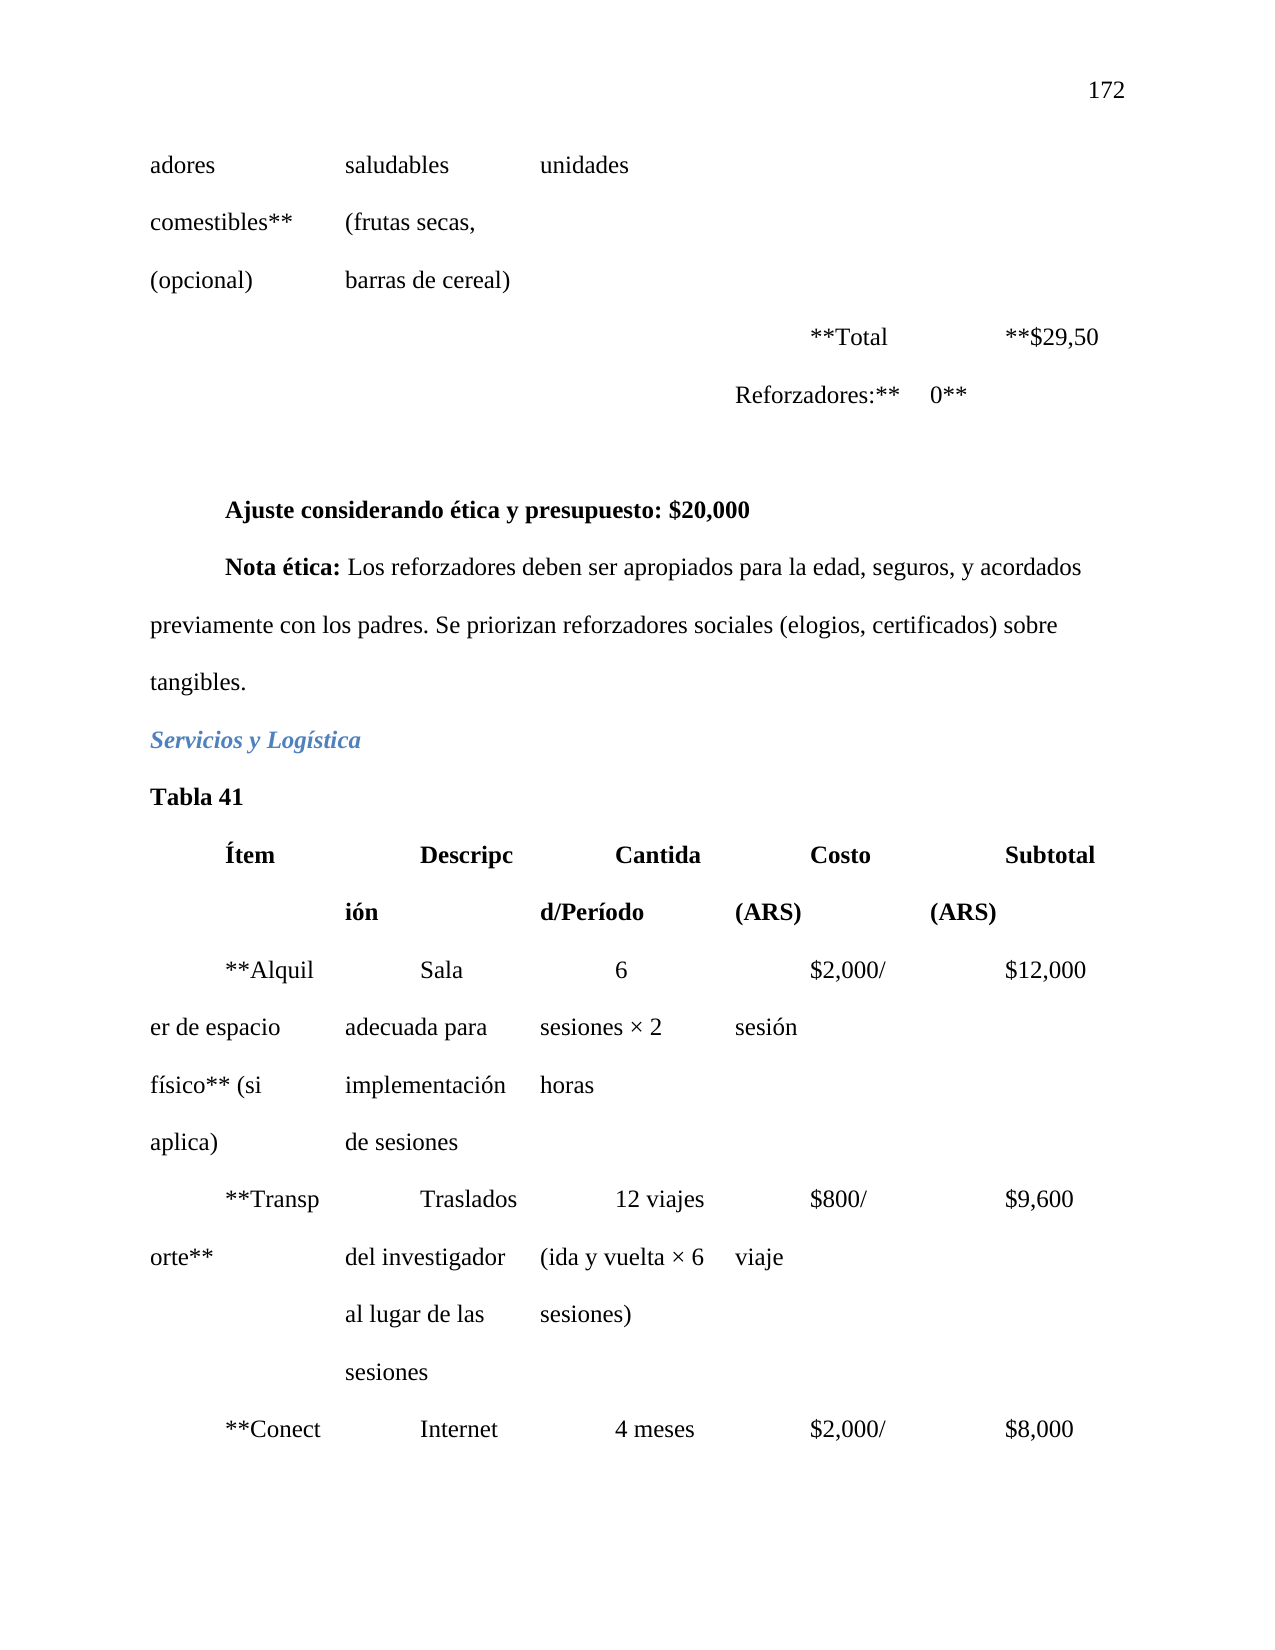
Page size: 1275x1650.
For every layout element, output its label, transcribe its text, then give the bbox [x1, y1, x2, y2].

text Ajuste considerando ética y presupuesto: $20,000 [150, 495, 1125, 523]
text Tabla 41 [150, 782, 1125, 811]
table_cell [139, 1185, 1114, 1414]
text Nota ética: Los reforzadores deben ser apropiados para la edad, seguros, y acordados previamente con los padres. Se priorizan reforzadores sociales (elogios, certificados) sobre tangibles. [150, 552, 1125, 696]
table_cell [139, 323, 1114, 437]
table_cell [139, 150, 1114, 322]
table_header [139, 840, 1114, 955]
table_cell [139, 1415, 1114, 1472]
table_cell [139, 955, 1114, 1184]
subtitle Servicios y Logística [150, 725, 1125, 753]
